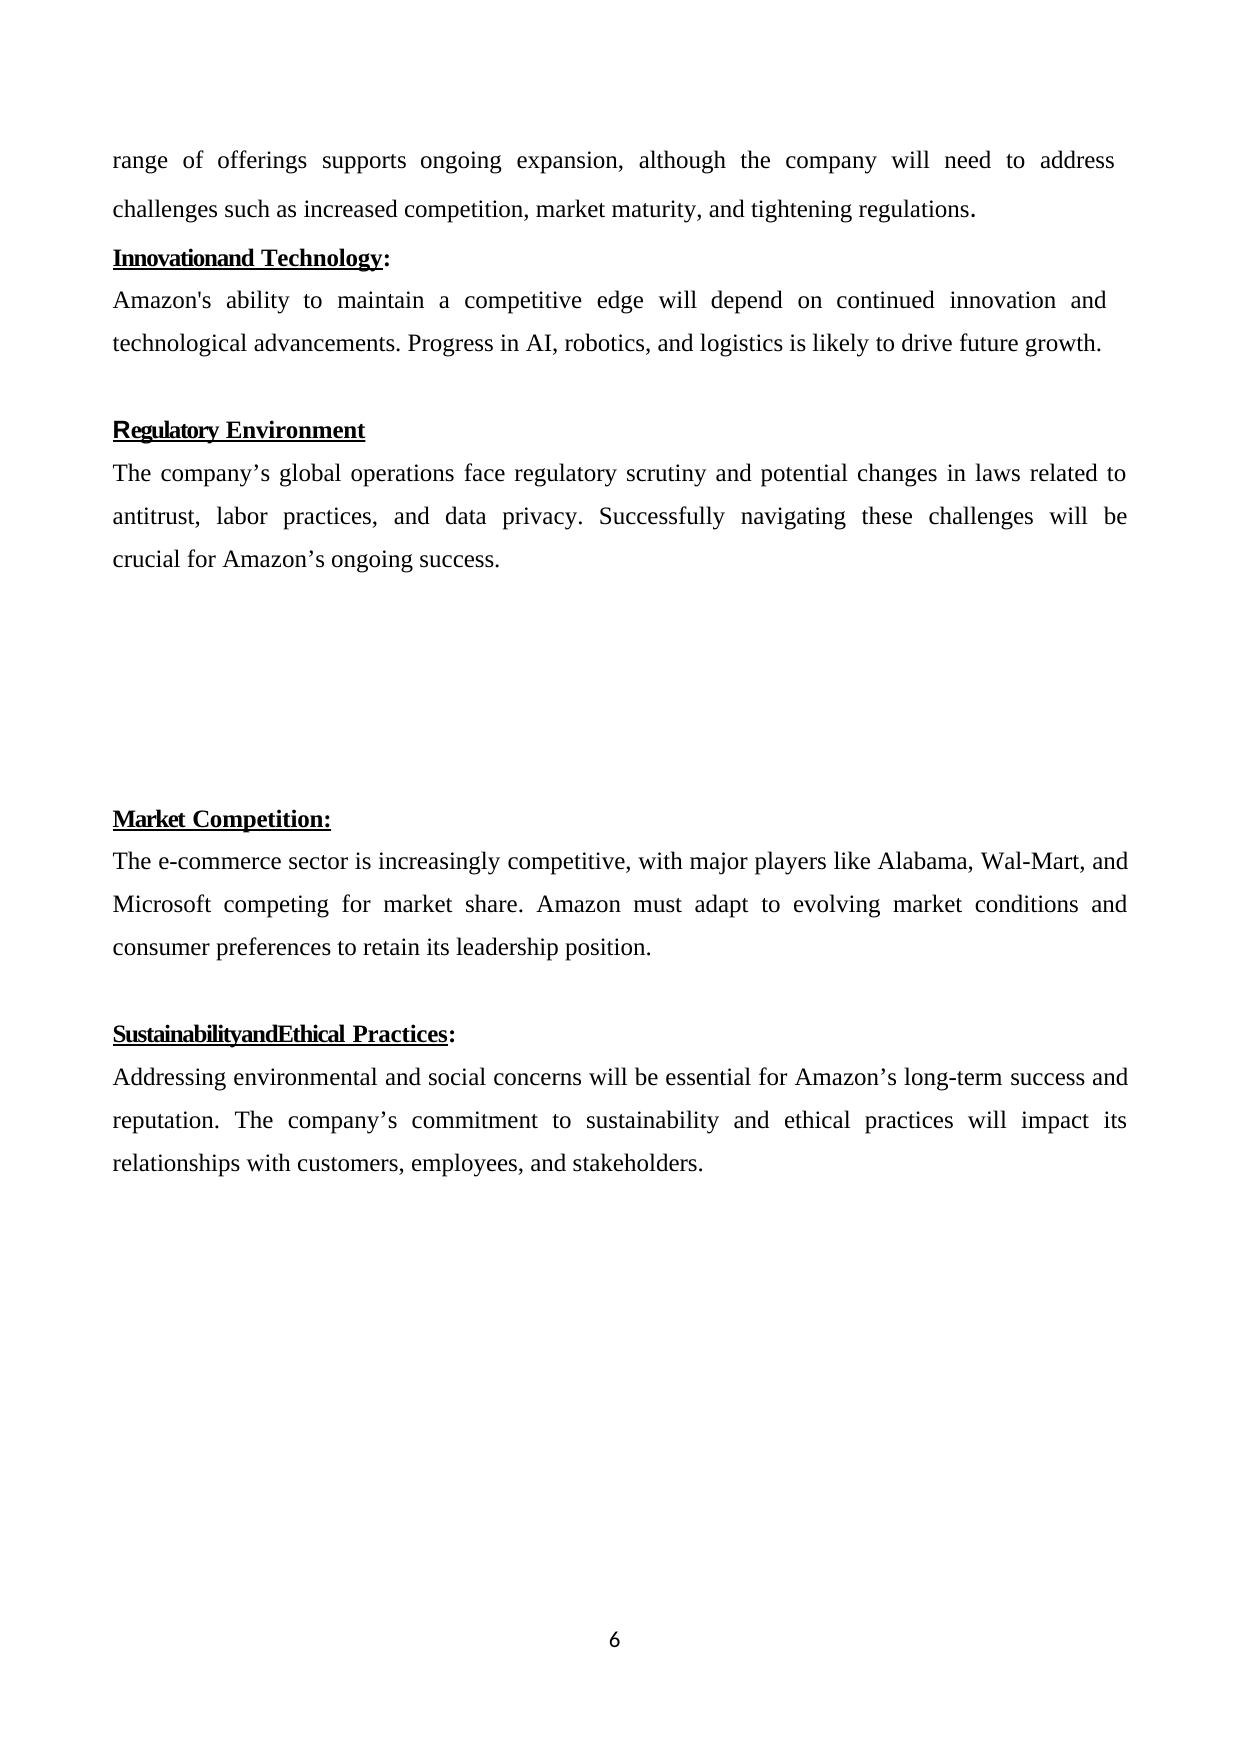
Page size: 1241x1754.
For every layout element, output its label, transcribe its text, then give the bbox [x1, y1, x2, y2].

text range of offerings supports ongoing expansion, although the company will need to address challenges such as increased competition, market maturity, and tightening regulations. [112, 145, 1137, 225]
text The company’s global operations face regulatory scrutiny and potential changes in laws related to antitrust, labor practices, and data privacy. Successfully navigating these challenges will be crucial for Amazon’s ongoing success. [112, 458, 1128, 573]
text The e-commerce sector is increasingly competitive, with major players like Alabama, Wal-Mart, and Microsoft competing for market share. Amazon must adapt to evolving market conditions and consumer preferences to retain its leadership position. [112, 846, 1129, 961]
text Addressing environmental and social concerns will be essential for Amazon’s long-term success and reputation. The company’s commitment to sustainability and ethical practices will impact its relationships with customers, employees, and stakeholders. [112, 1062, 1128, 1177]
text Amazon's ability to maintain a competitive edge will depend on continued innovation and technological advancements. Progress in AI, robotics, and logistics is likely to drive future growth. [112, 285, 1137, 357]
subtitle Market Competition: [112, 804, 1137, 833]
subtitle Regulatory Environment [112, 415, 1137, 444]
subtitle Innovationand Technology: [112, 243, 1137, 272]
subtitle SustainabilityandEthical Practices: [112, 1019, 1137, 1048]
